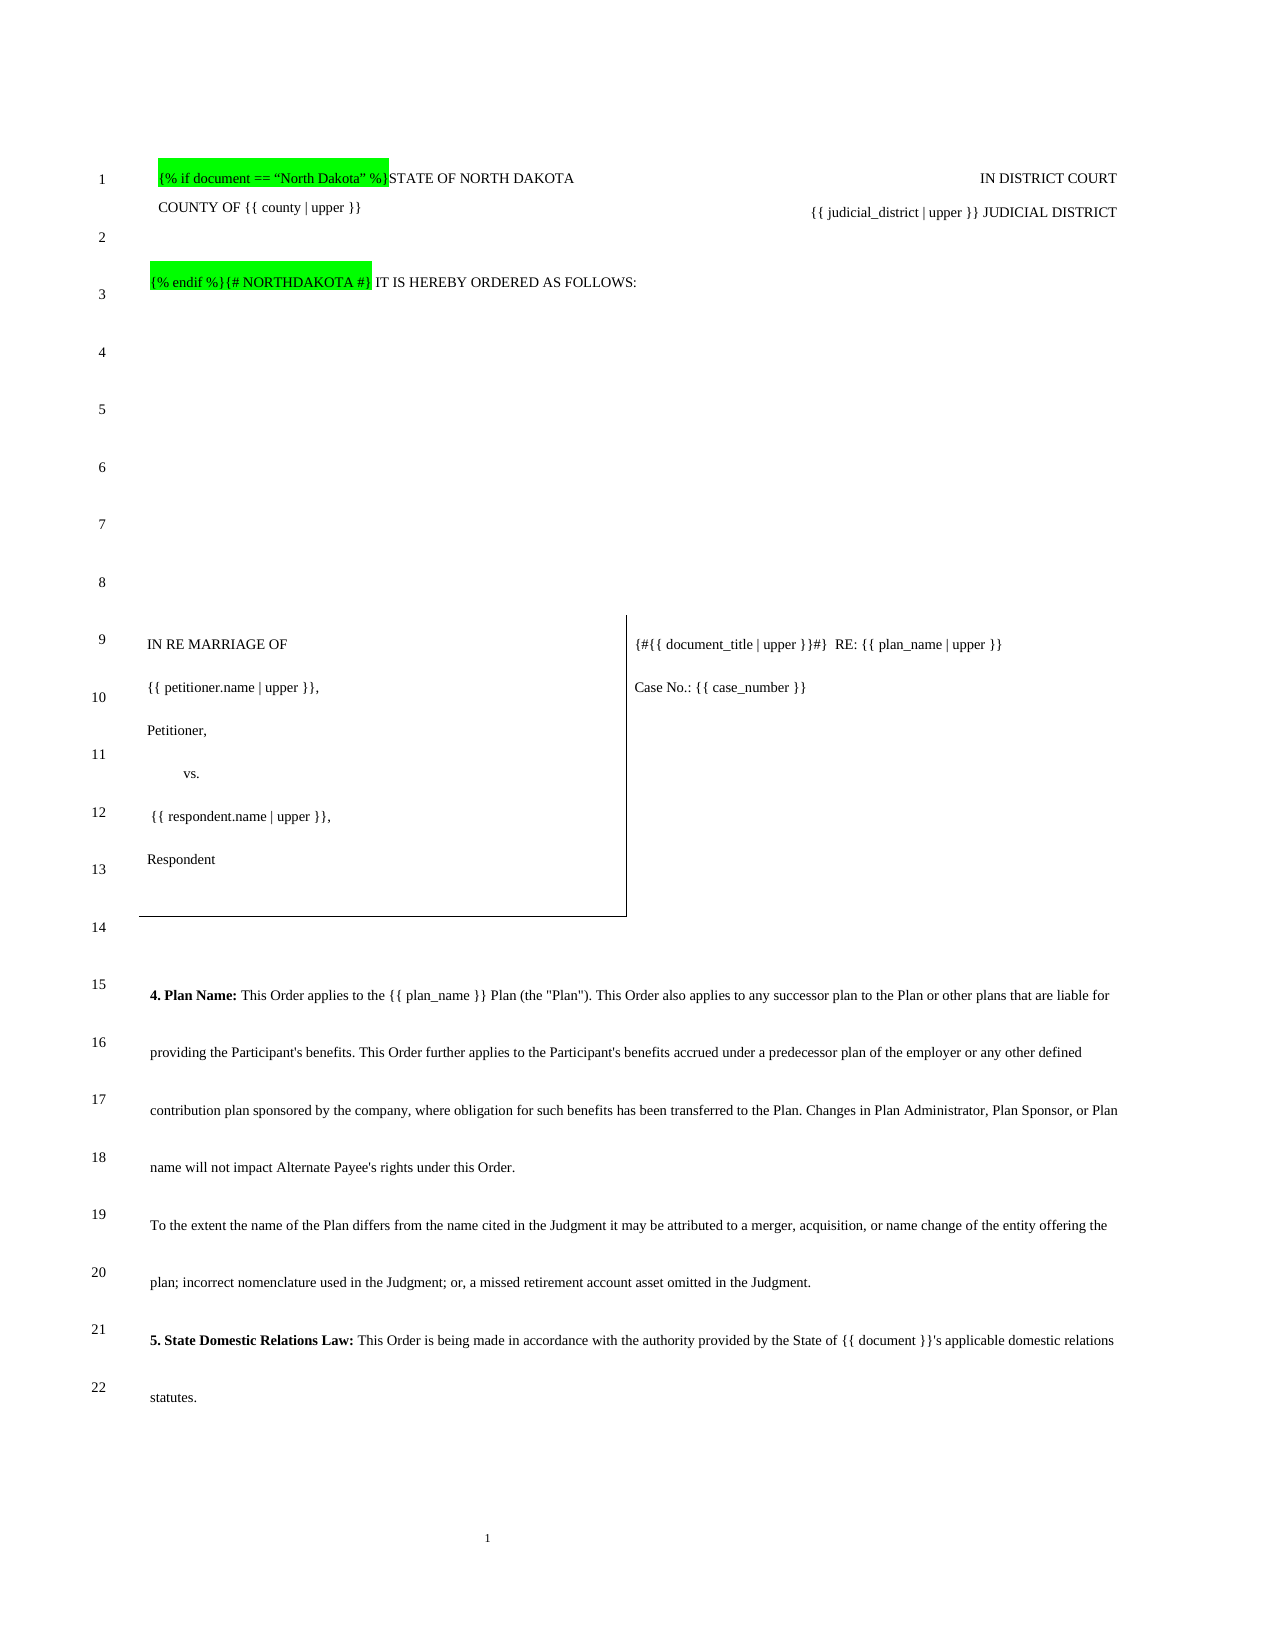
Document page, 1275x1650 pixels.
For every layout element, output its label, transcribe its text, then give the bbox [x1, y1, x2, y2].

table_header In re Marriage of {{ petitioner.name | upper }}, Petitioner, vs. {{ respondent.name | upper }}, Respondent [139, 615, 626, 916]
table_header {% if document == “North Dakota” %}STATE OF NORTH DAKOTA COUNTY OF {{ county | upper }} [150, 150, 637, 233]
table_header {#{{ document_title | upper }}#} RE: {{ plan_name | upper }} Case No.: {{ case_number }} [627, 615, 1114, 916]
text {% endif %}{# NORTHDAKOTA #} IT IS HEREBY ORDERED AS FOLLOWS: [372, 261, 1125, 290]
text To the extent the name of the Plan differs from the name cited in the Judgment it may be attributed to a merger, acquisition, or name change of the entity offering the plan; incorrect nomenclature used in the Judgment; or, a missed retirement account asset omitted in the Judgment. [150, 1204, 1125, 1291]
text 5. State Domestic Relations Law: This Order is being made in accordance with the authority provided by the State of {{ document }}'s applicable domestic relations statutes. [150, 1319, 1125, 1406]
text 4. Plan Name: This Order applies to the {{ plan_name }} Plan (the "Plan"). This Order also applies to any successor plan to the Plan or other plans that are liable for providing the Participant's benefits. This Order further applies to the Participant's benefits accrued under a predecessor plan of the employer or any other defined contribution plan sponsored by the company, where obligation for such benefits has been transferred to the Plan. Changes in Plan Administrator, Plan Sponsor, or Plan name will not impact Alternate Payee's rights under this Order. [150, 619, 1125, 1176]
table_header IN DISTRICT COURT {{ judicial_district | upper }} JUDICIAL DISTRICT [638, 150, 1125, 233]
